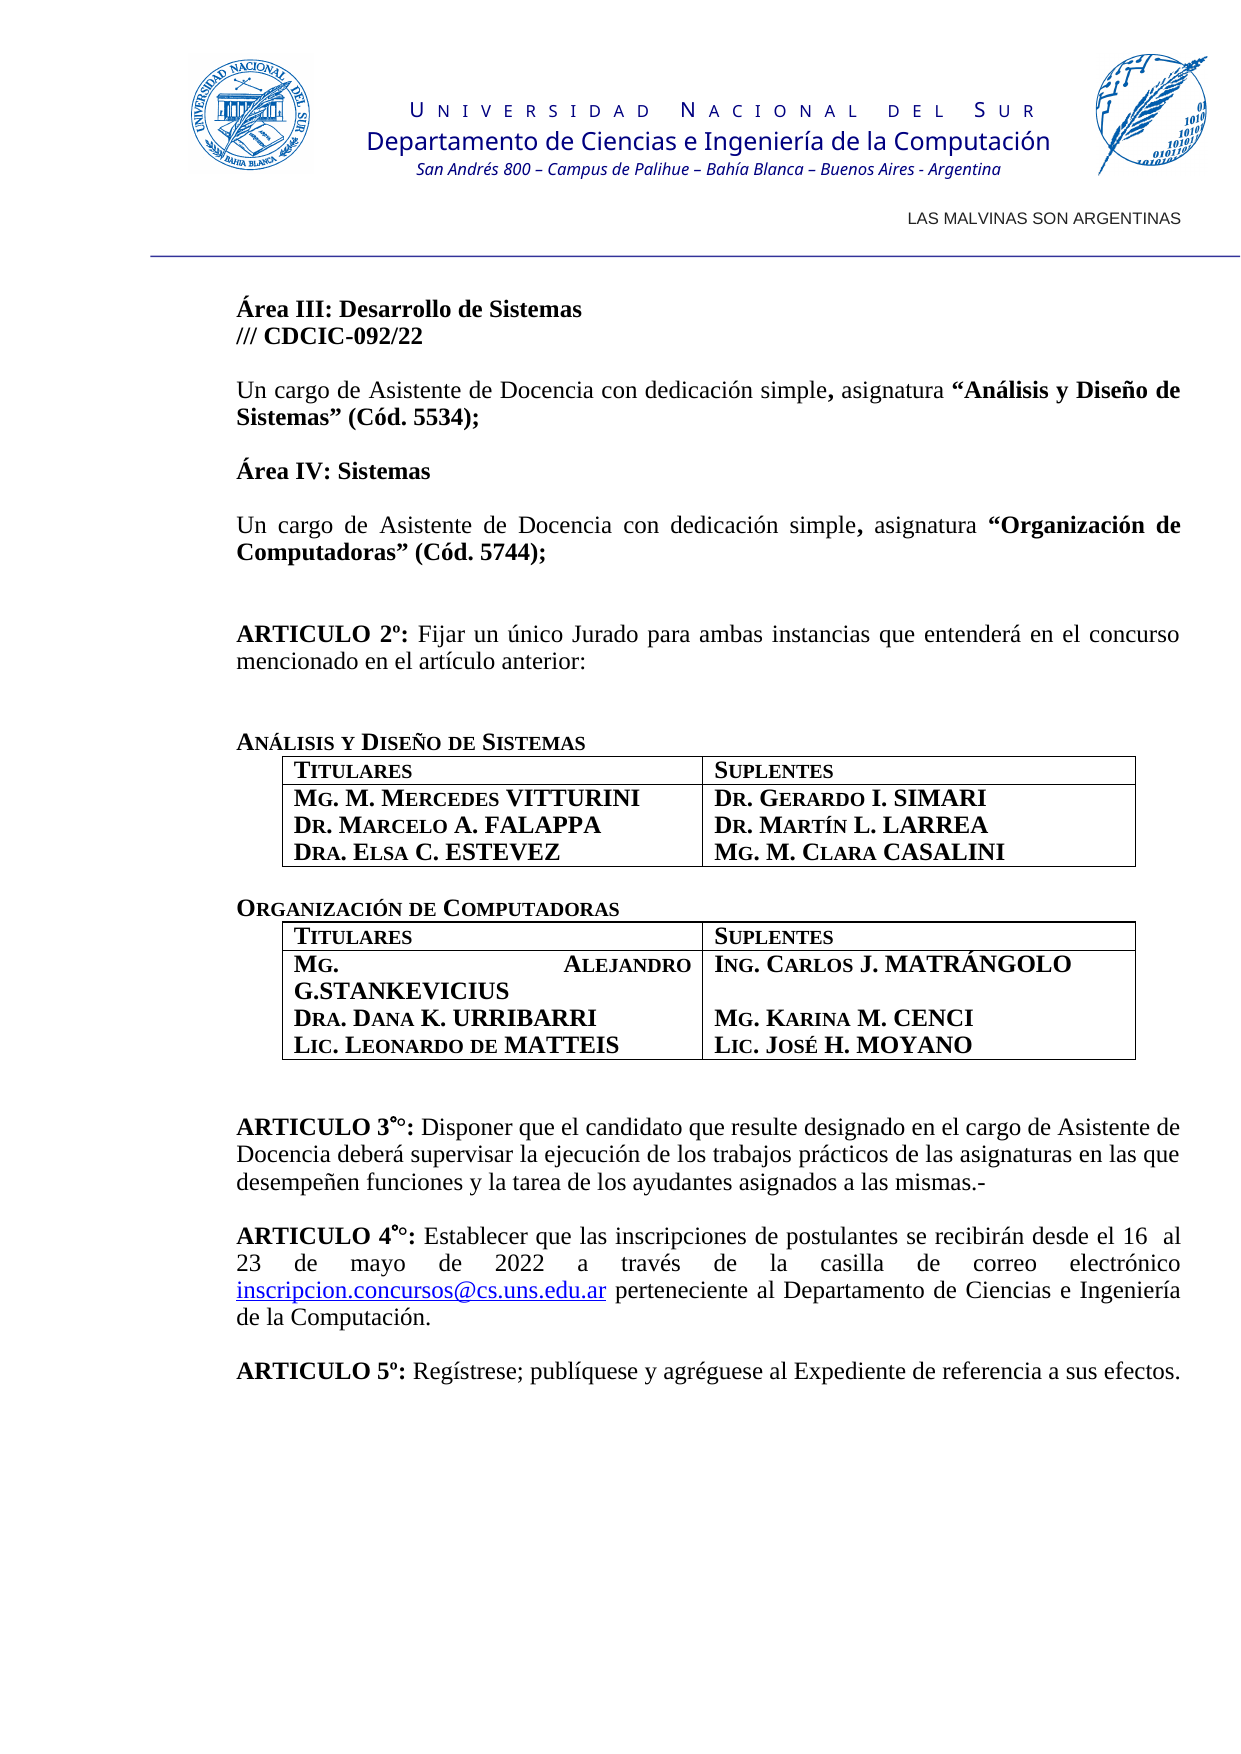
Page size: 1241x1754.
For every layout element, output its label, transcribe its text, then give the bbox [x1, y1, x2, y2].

text ARTICULO 4°: Establecer que las inscripciones de postulantes se recibirán desde el 16 al 23 de mayo de 2022 a través de la casilla de correo electrónico inscripcion.concursos@cs.uns.edu.ar perteneciente al Departamento de Ciencias e Ingeniería de la Computación. [236, 1222, 1181, 1331]
text Un cargo de Asistente de Docencia con dedicación simple, asignatura “Análisis y Diseño de Sistemas” (Cód. 5534); [236, 377, 1181, 431]
table_cell Mg. Karina M. CENCI Lic. José H. MOYANO [703, 1005, 1135, 1059]
table_cell Dr. Martín L. LARREA Mg. M. Clara CASALINI [703, 812, 1135, 866]
text Área III: Desarrollo de Sistemas [236, 295, 1181, 322]
text ARTICULO 3°: Disponer que el candidato que resulte designado en el cargo de Asistente de Docencia deberá supervisar la ejecución de los trabajos prácticos de las asignaturas en las que desempeñen funciones y la tarea de los ayudantes asignados a las mismas.- [236, 1114, 1181, 1195]
table_cell Ing. Carlos J. MATRÁNGOLO [703, 951, 1135, 1005]
text ARTICULO 2º: Fijar un único Jurado para ambas instancias que entenderá en el concurso mencionado en el artículo anterior: [236, 620, 1181, 674]
text Área IV: Sistemas [236, 458, 1181, 485]
table_header Suplentes [703, 923, 1135, 949]
text Análisis y Diseño de Sistemas [236, 729, 1181, 756]
table_header Titulares [283, 923, 702, 949]
text /// CDCIC-092/22 [236, 322, 1181, 349]
table_cell Dr. Marcelo A. FALAPPA Dra. Elsa C. ESTEVEZ [283, 812, 702, 866]
table_cell Mg. Alejandro G.STANKEVICIUS [283, 951, 702, 1005]
text ARTICULO 5º: Regístrese; publíquese y agréguese al Expediente de referencia a sus efectos. [236, 1358, 1181, 1385]
table_header Titulares [283, 757, 702, 784]
table_cell Dra. Dana K. URRIBARRI Lic. Leonardo de MATTEIS [283, 1005, 702, 1059]
text Organización de Computadoras [236, 894, 1181, 921]
table_cell Dr. Gerardo I. SIMARI [703, 785, 1135, 812]
table_cell Mg. M. Mercedes VITTURINI [283, 785, 702, 812]
text Un cargo de Asistente de Docencia con dedicación simple, asignatura “Organización de Computadoras” (Cód. 5744); [236, 512, 1181, 566]
picture [1095, 53, 1209, 176]
picture [187, 53, 315, 174]
table_header Suplentes [703, 757, 1135, 784]
